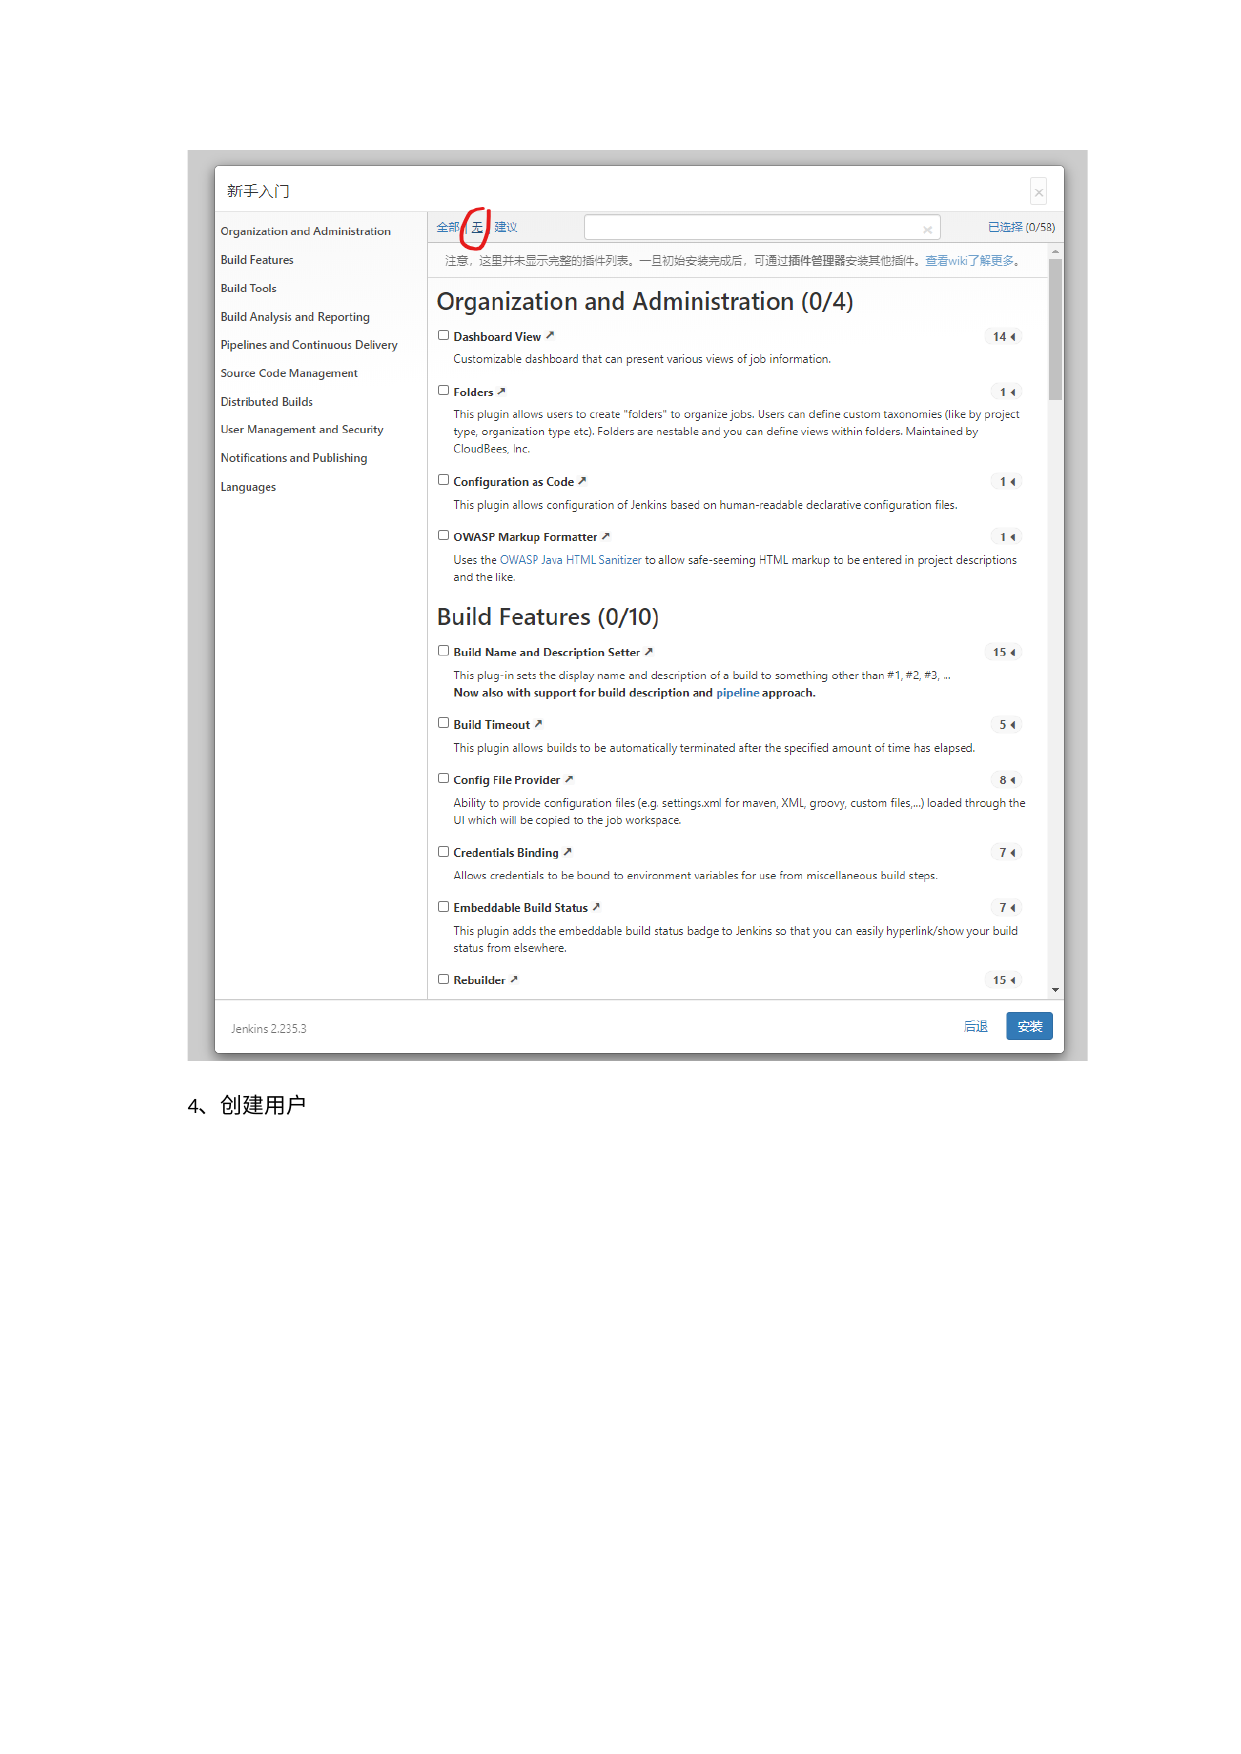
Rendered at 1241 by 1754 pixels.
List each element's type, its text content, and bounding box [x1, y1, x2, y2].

picture [187, 150, 1088, 1061]
text 4、创建用户 [187, 1088, 1053, 1119]
